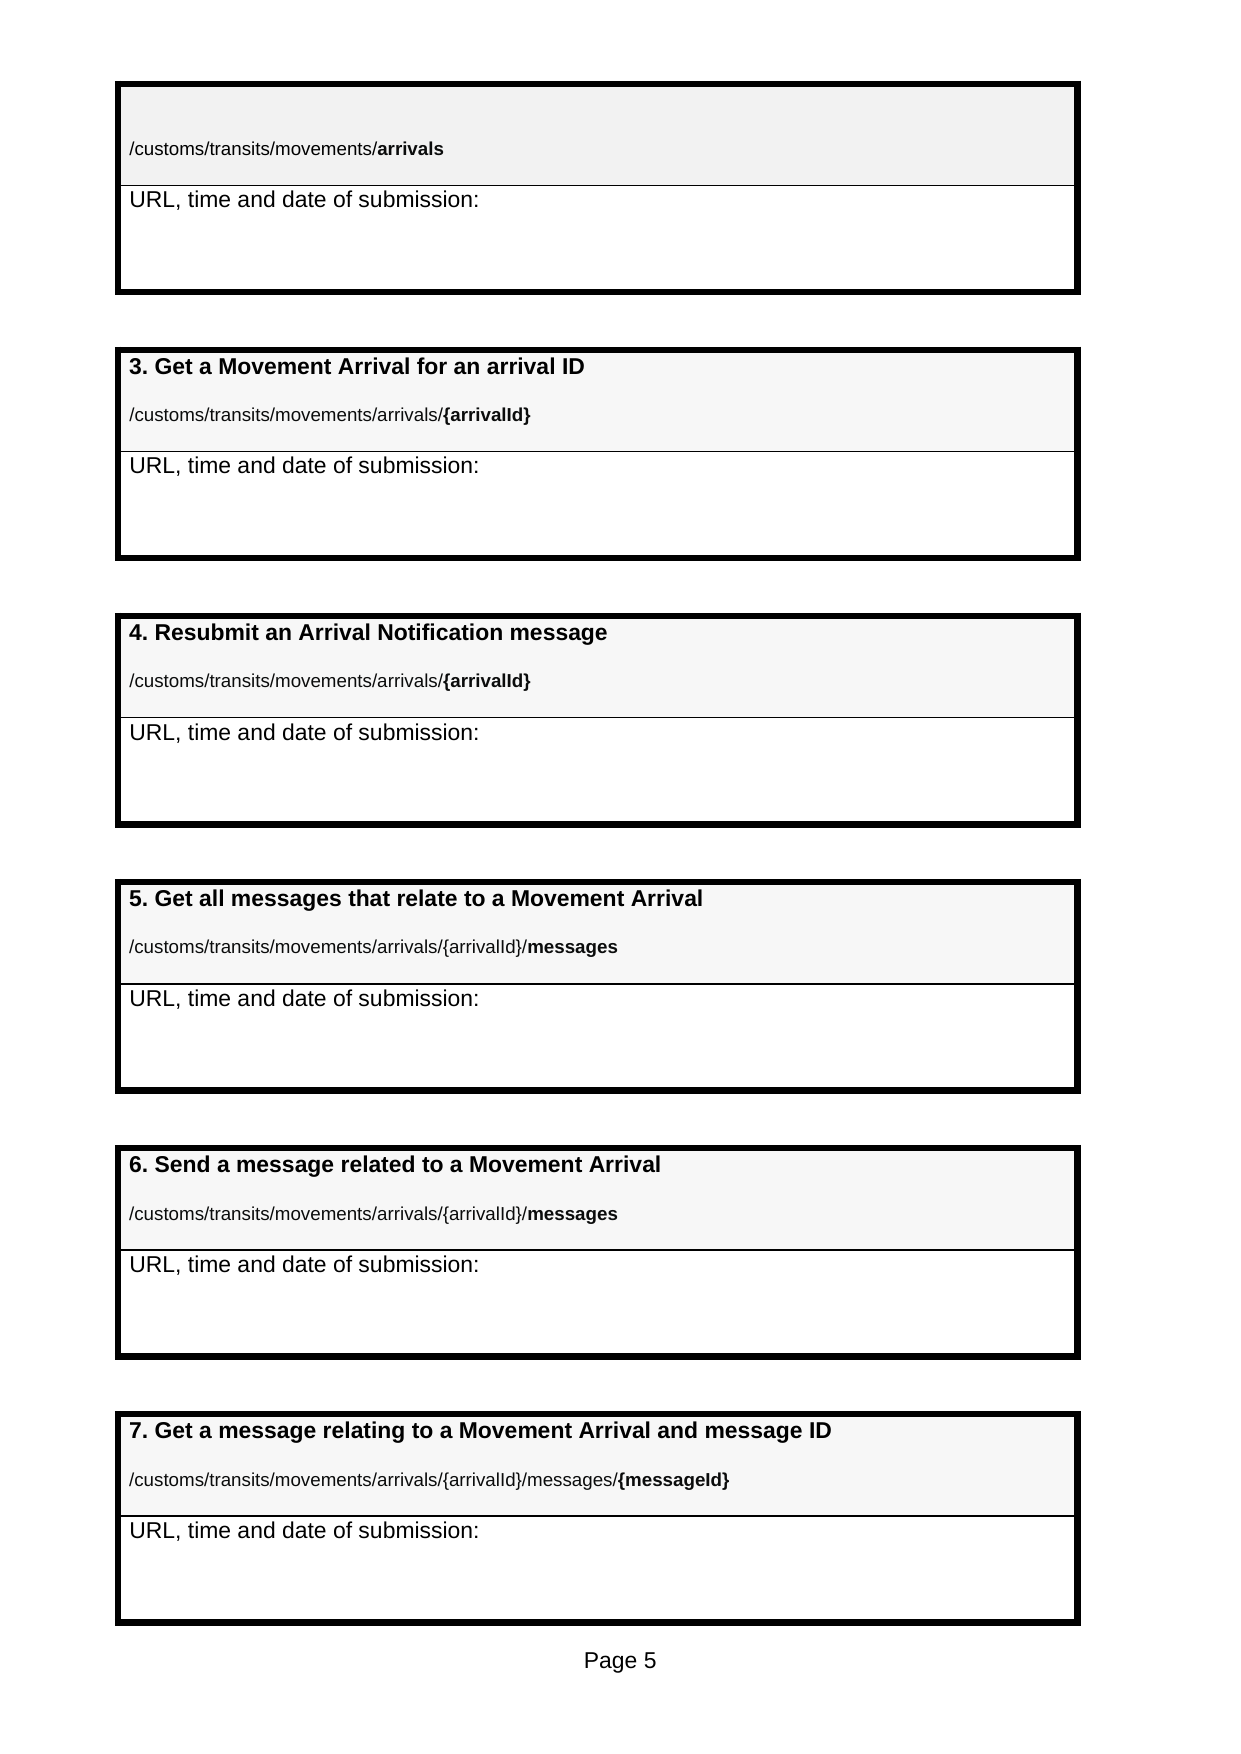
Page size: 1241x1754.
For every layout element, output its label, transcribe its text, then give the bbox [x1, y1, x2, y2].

table_cell URL, time and date of submission: [121, 452, 1074, 555]
table_cell URL, time and date of submission: [121, 1251, 1074, 1353]
table_cell URL, time and date of submission: [121, 718, 1074, 821]
table_header 3. Get a Movement Arrival for an arrival ID /customs/transits/movements/arrivals/{arrivalId} [121, 353, 1074, 451]
table_header 5. Get all messages that relate to a Movement Arrival /customs/transits/movements/arrivals/{arrivalId}/messages [121, 885, 1074, 983]
table_header 2. Send an Arrival Notification /customs/transits/movements/arrivals [121, 87, 1074, 185]
table_header 7. Get a message relating to a Movement Arrival and message ID /customs/transits/movements/arrivals/{arrivalId}/messages/{messageId} [121, 1417, 1074, 1515]
table_header 4. Resubmit an Arrival Notification message /customs/transits/movements/arrivals/{arrivalId} [121, 619, 1074, 717]
table_cell URL, time and date of submission: [121, 186, 1074, 289]
table_cell URL, time and date of submission: [121, 1517, 1074, 1619]
table_header 6. Send a message related to a Movement Arrival /customs/transits/movements/arrivals/{arrivalId}/messages [121, 1151, 1074, 1249]
table_cell URL, time and date of submission: [121, 985, 1074, 1087]
